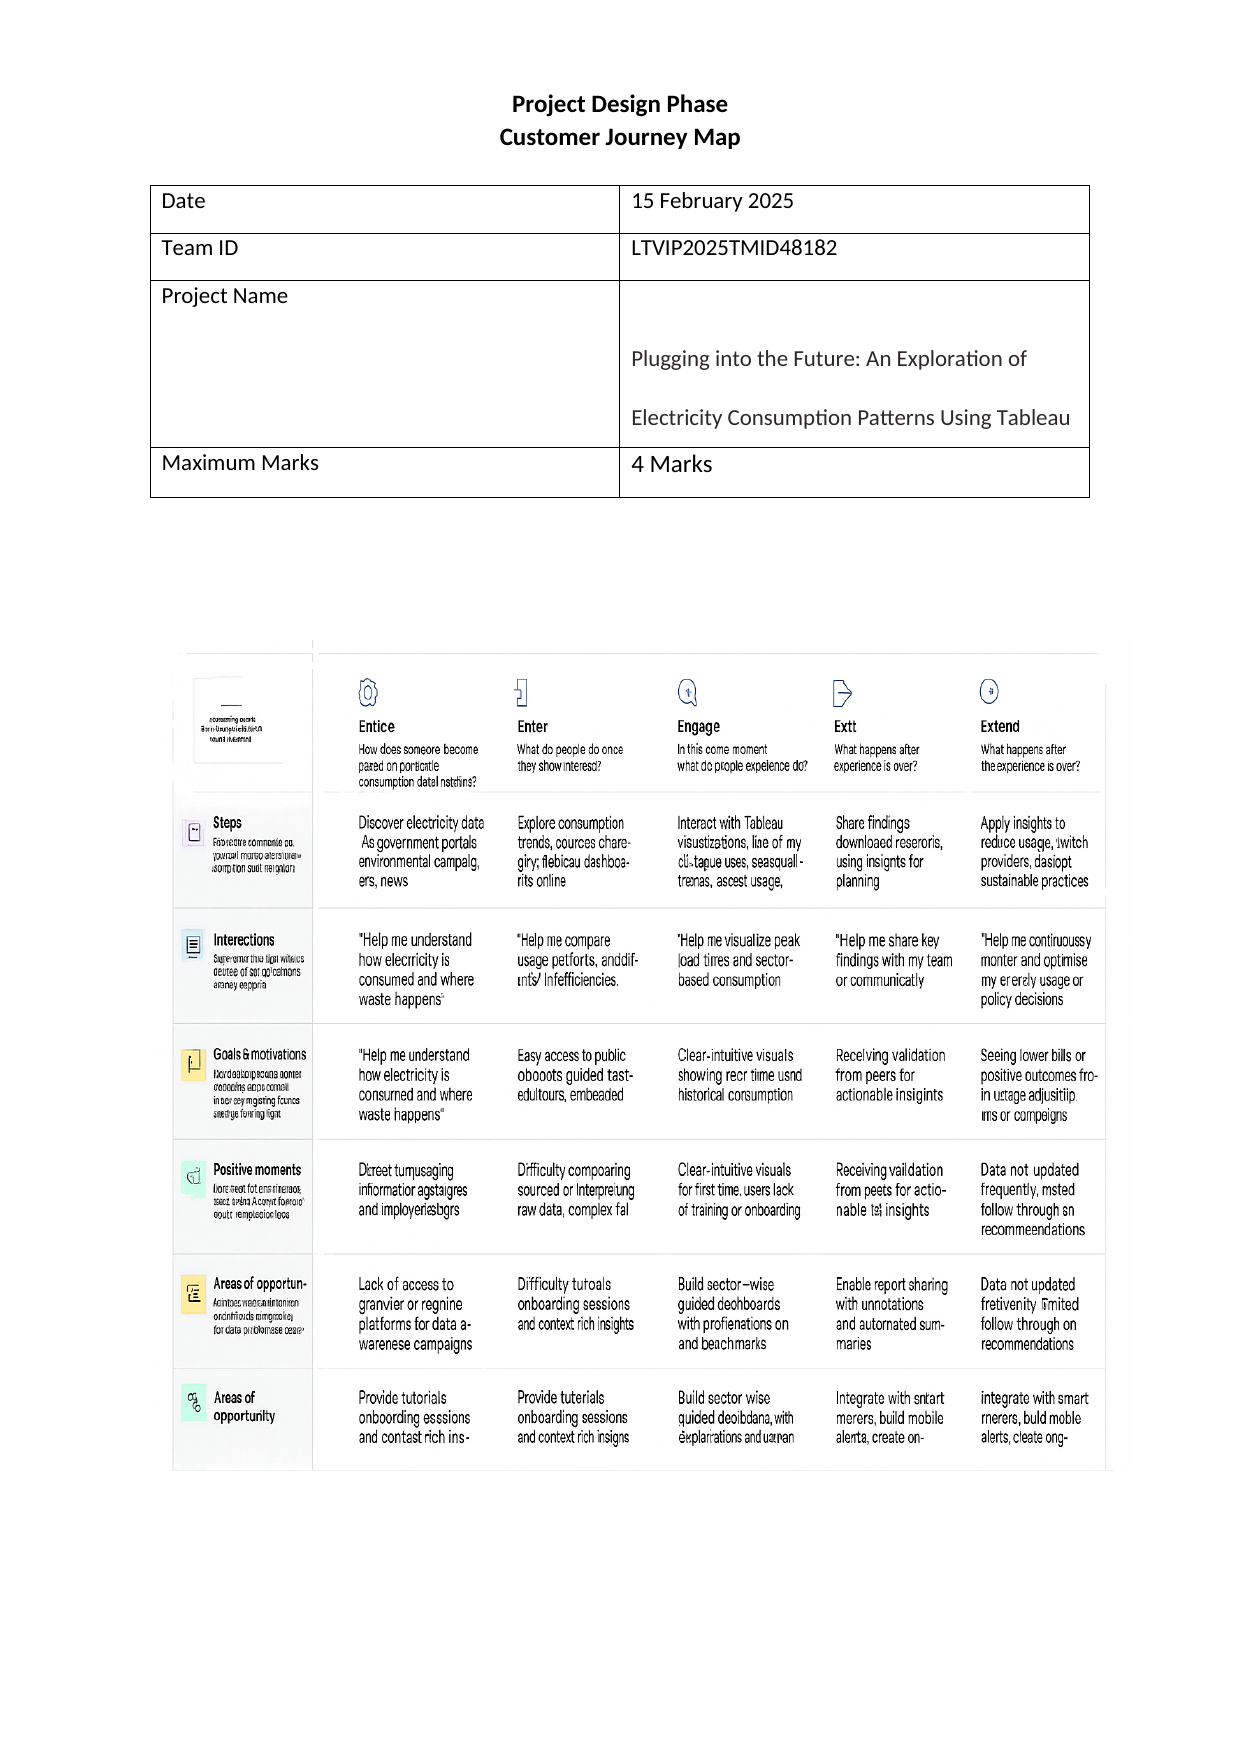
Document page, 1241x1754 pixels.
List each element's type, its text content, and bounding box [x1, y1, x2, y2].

table_cell Maximum Marks [151, 448, 619, 497]
table_cell 4 Marks [620, 448, 1089, 497]
text Project Design Phase [150, 89, 1090, 119]
table_header Date [151, 186, 619, 232]
text Customer Journey Map [150, 122, 1090, 152]
table_cell LTVIP2025TMID48182 [620, 234, 1089, 280]
picture [150, 638, 1129, 1471]
table_cell Team ID [151, 234, 619, 280]
table_cell Plugging into the Future: An Exploration of Electricity Consumption Patterns Using Tableau [620, 281, 1089, 447]
table_cell Project Name [151, 281, 619, 447]
table_header 15 February 2025 [620, 186, 1089, 232]
